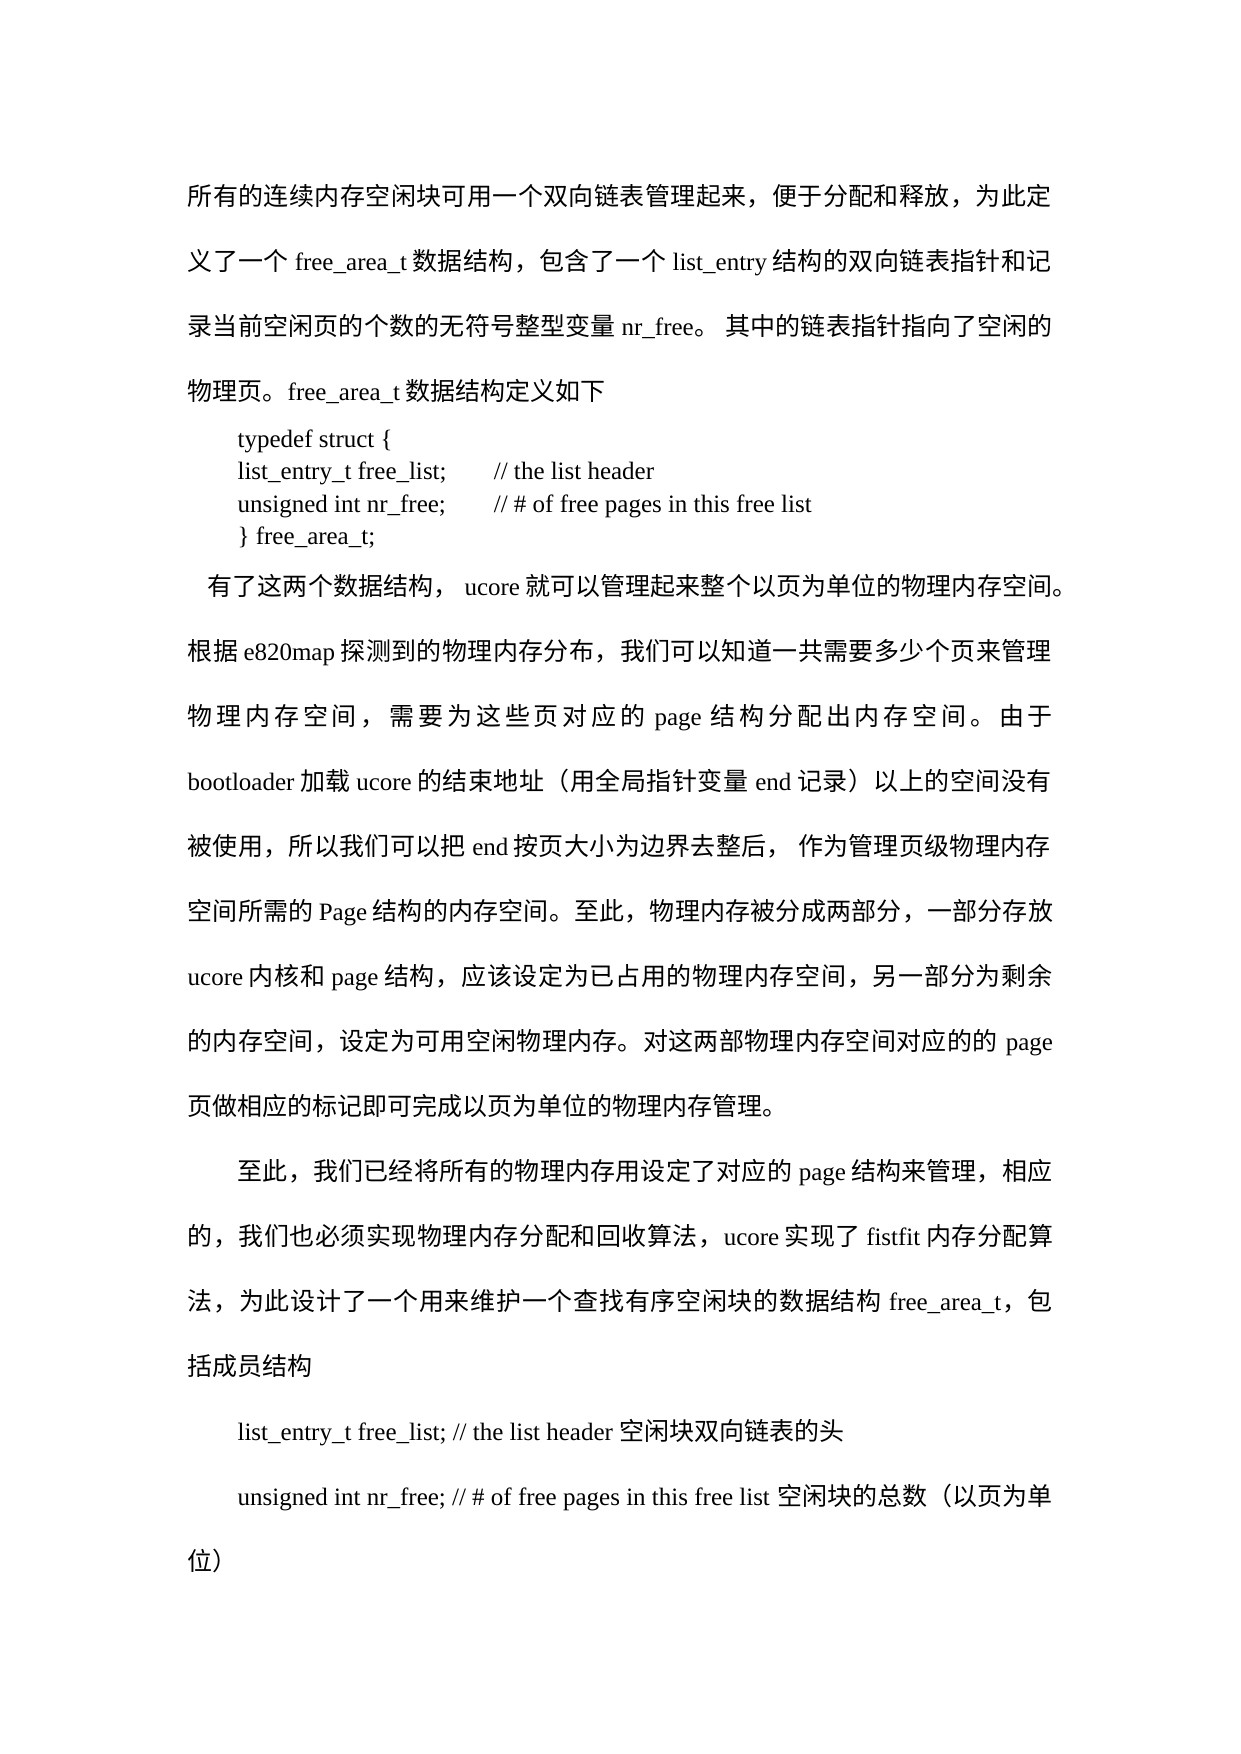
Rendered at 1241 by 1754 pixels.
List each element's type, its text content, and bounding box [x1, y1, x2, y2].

list unsigned int nr_free; // # of free pages in this free list 空闲块的总数（以页为单位） [187, 1462, 1053, 1592]
list list_entry_t free_list; // the list header 空闲块双向链表的头 [187, 1397, 1053, 1462]
list unsigned int nr_free; // # of free pages in this free list [187, 487, 1053, 519]
list typedef struct { [187, 422, 1053, 454]
list 至此，我们已经将所有的物理内存用设定了对应的page结构来管理，相应的，我们也必须实现物理内存分配和回收算法，ucore实现了fistfit内存分配算法，为此设计了一个用来维护一个查找有序空闲块的数据结构free_area_t，包括成员结构 [187, 1137, 1053, 1397]
list } free_area_t; 有了这两个数据结构， ucore就可以管理起来整个以页为单位的物理内存空间。根据e820map探测到的物理内存分布，我们可以知道一共需要多少个页来管理物理内存空间，需要为这些页对应的page结构分配出内存空间。由于bootloader加载ucore的结束地址（用全局指针变量end记录）以上的空间没有被使用，所以我们可以把end按页大小为边界去整后， 作为管理页级物理内存空间所需的Page结构的内存空间。至此，物理内存被分成两部分，一部分存放ucore内核和page结构，应该设定为已占用的物理内存空间，另一部分为剩余的内存空间，设定为可用空闲物理内存。对这两部物理内存空间对应的的page页做相应的标记即可完成以页为单位的物理内存管理。 [187, 519, 1053, 1137]
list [187, 162, 1053, 422]
list list_entry_t free_list; // the list header [187, 454, 1053, 487]
